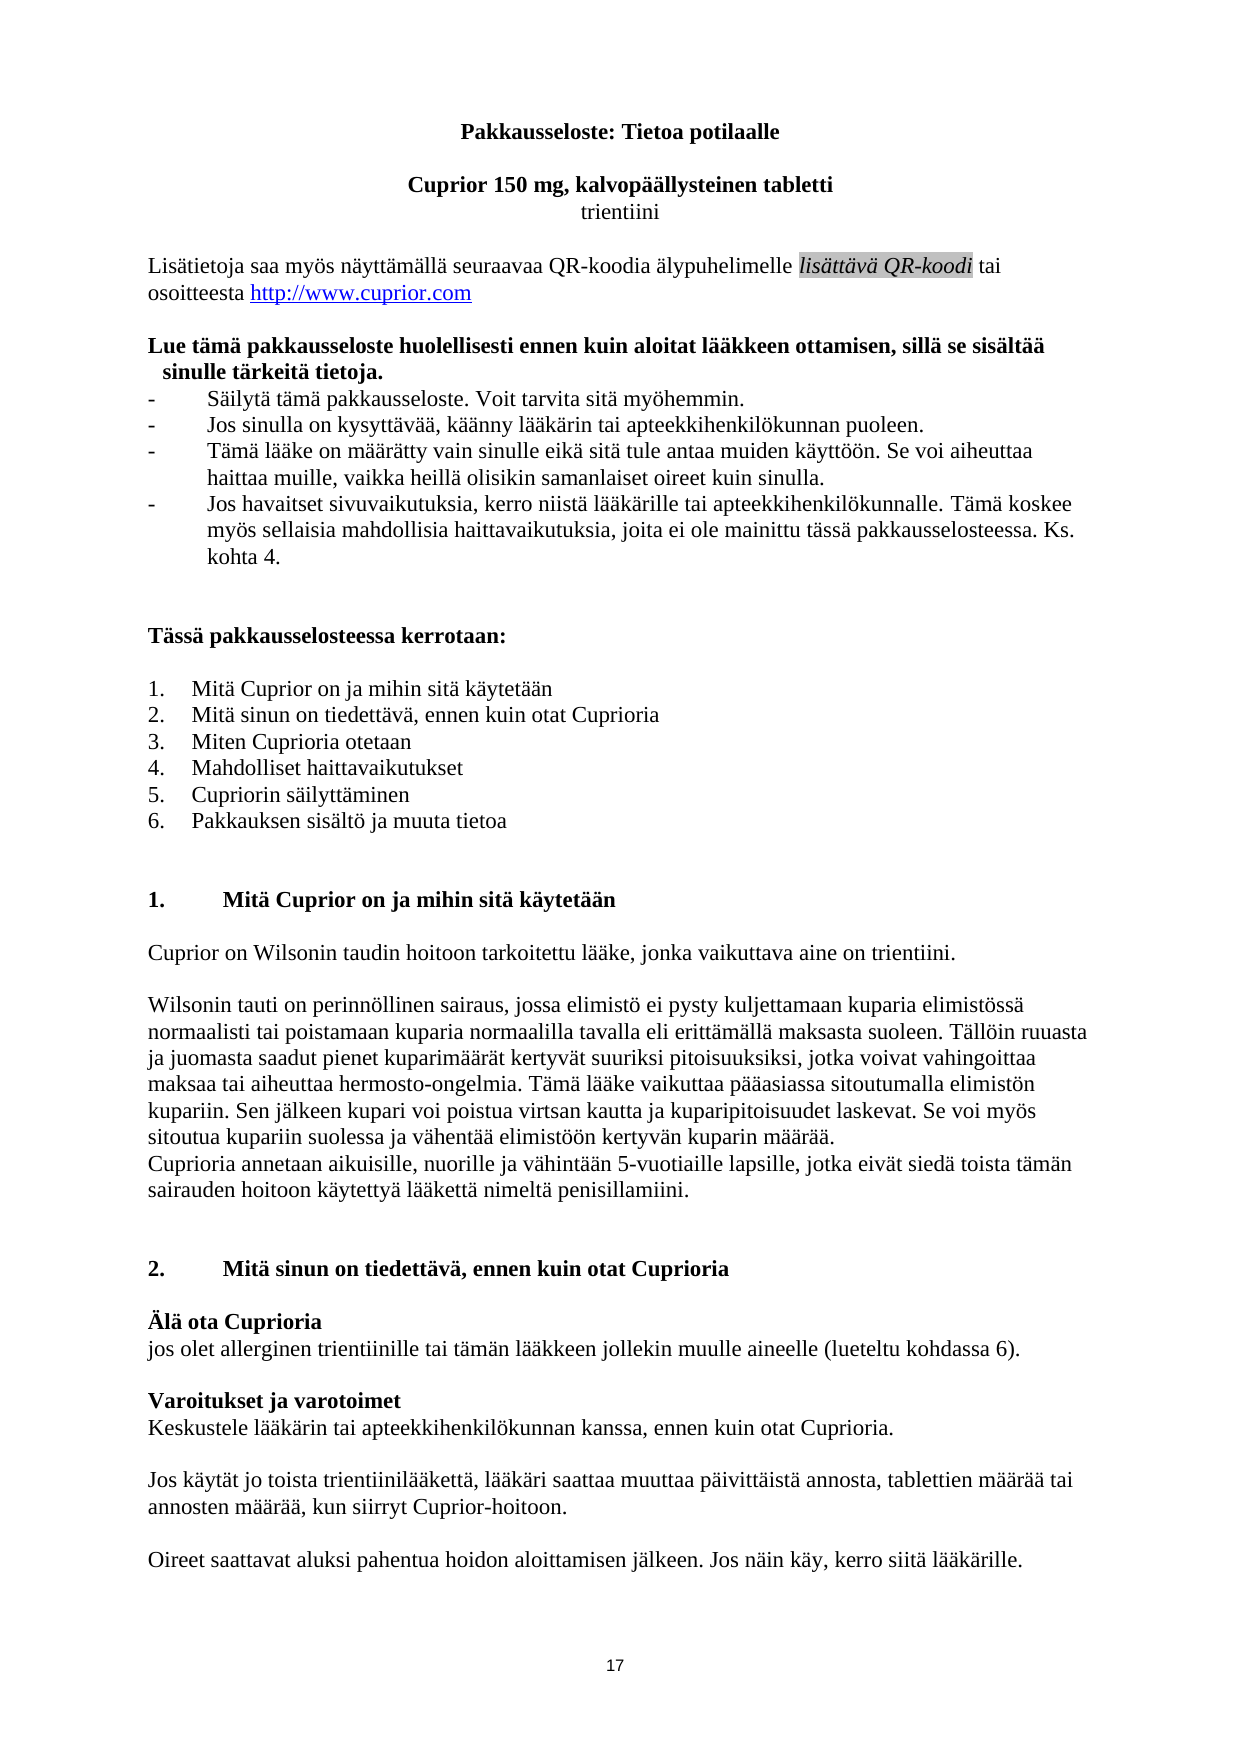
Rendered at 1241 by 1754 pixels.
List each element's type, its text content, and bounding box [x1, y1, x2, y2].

list Cuprioria annetaan aikuisille, nuorille ja vähintään 5-vuotiaille lapsille, jotka eivät siedä toista tämän sairauden hoitoon käytettyä lääkettä nimeltä penisillamiini. [148, 1149, 1092, 1202]
text Pakkausseloste: Tietoa potilaalle [148, 118, 1092, 144]
list Jos sinulla on kysyttävää, käänny lääkärin tai apteekkihenkilökunnan puoleen. [148, 411, 1093, 437]
list Jos käytät jo toista trientiinilääkettä, lääkäri saattaa muuttaa päivittäistä annosta, tablettien määrää tai annosten määrää, kun siirryt Cuprior-hoitoon. [148, 1467, 1092, 1519]
text Cuprior 150 mg, kalvopäällysteinen tabletti [148, 171, 1092, 198]
list Mitä sinun on tiedettävä, ennen kuin otat Cuprioria [148, 702, 1095, 728]
list Tässä pakkausselosteessa kerrotaan: [148, 622, 1093, 648]
list Varoitukset ja varotoimet [148, 1387, 1092, 1414]
list Mahdolliset haittavaikutukset [148, 754, 1095, 781]
list Säilytä tämä pakkausseloste. Voit tarvita sitä myöhemmin. [148, 384, 1093, 411]
list Cuprior on Wilsonin taudin hoitoon tarkoitettu lääke, jonka vaikuttava aine on trientiini. [148, 939, 1092, 965]
list Oireet saattavat aluksi pahentua hoidon aloittamisen jälkeen. Jos näin käy, kerro siitä lääkärille. [148, 1546, 1092, 1572]
list Mitä Cuprior on ja mihin sitä käytetään [148, 675, 1095, 702]
text Lue tämä pakkausseloste huolellisesti ennen kuin aloitat lääkkeen ottamisen, sillä se sisältää sinulle tärkeitä tietoja. [148, 332, 1092, 384]
list Älä ota Cuprioria [148, 1308, 1092, 1335]
list Tämä lääke on määrätty vain sinulle eikä sitä tule antaa muiden käyttöön. Se voi aiheuttaa haittaa muille, vaikka heillä olisikin samanlaiset oireet kuin sinulla. [148, 437, 1093, 490]
list Mitä Cuprior on ja mihin sitä käytetään [148, 886, 1092, 912]
list Wilsonin tauti on perinnöllinen sairaus, jossa elimistö ei pysty kuljettamaan kuparia elimistössä normaalisti tai poistamaan kuparia normaalilla tavalla eli erittämällä maksasta suoleen. Tällöin ruuasta ja juomasta saadut pienet kuparimäärät kertyvät suuriksi pitoisuuksiksi, jotka voivat vahingoittaa maksaa tai aiheuttaa hermosto-ongelmia. Tämä lääke vaikuttaa pääasiassa sitoutumalla elimistön kupariin. Sen jälkeen kupari voi poistua virtsan kautta ja kuparipitoisuudet laskevat. Se voi myös sitoutua kupariin suolessa ja vähentää elimistöön kertyvän kuparin määrää. [148, 991, 1092, 1149]
list Cupriorin säilyttäminen [148, 781, 1095, 807]
list Mitä sinun on tiedettävä, ennen kuin otat Cuprioria [148, 1255, 1092, 1281]
text Lisätietoja saa myös näyttämällä seuraavaa QR-koodia älypuhelimelle lisättävä QR-koodi tai osoitteesta http://www.cuprior.com [148, 251, 1092, 306]
list Keskustele lääkärin tai apteekkihenkilökunnan kanssa, ennen kuin otat Cuprioria. [148, 1414, 1092, 1440]
list jos olet allerginen trientiinille tai tämän lääkkeen jollekin muulle aineelle (lueteltu kohdassa 6). [148, 1335, 1092, 1361]
list Jos havaitset sivuvaikutuksia, kerro niistä lääkärille tai apteekkihenkilökunnalle. Tämä koskee myös sellaisia mahdollisia haittavaikutuksia, joita ei ole mainittu tässä pakkausselosteessa. Ks. kohta 4. [148, 490, 1092, 569]
list Pakkauksen sisältö ja muuta tietoa [148, 807, 1095, 833]
list trientiini [148, 198, 1092, 224]
list Miten Cuprioria otetaan [148, 728, 1095, 754]
